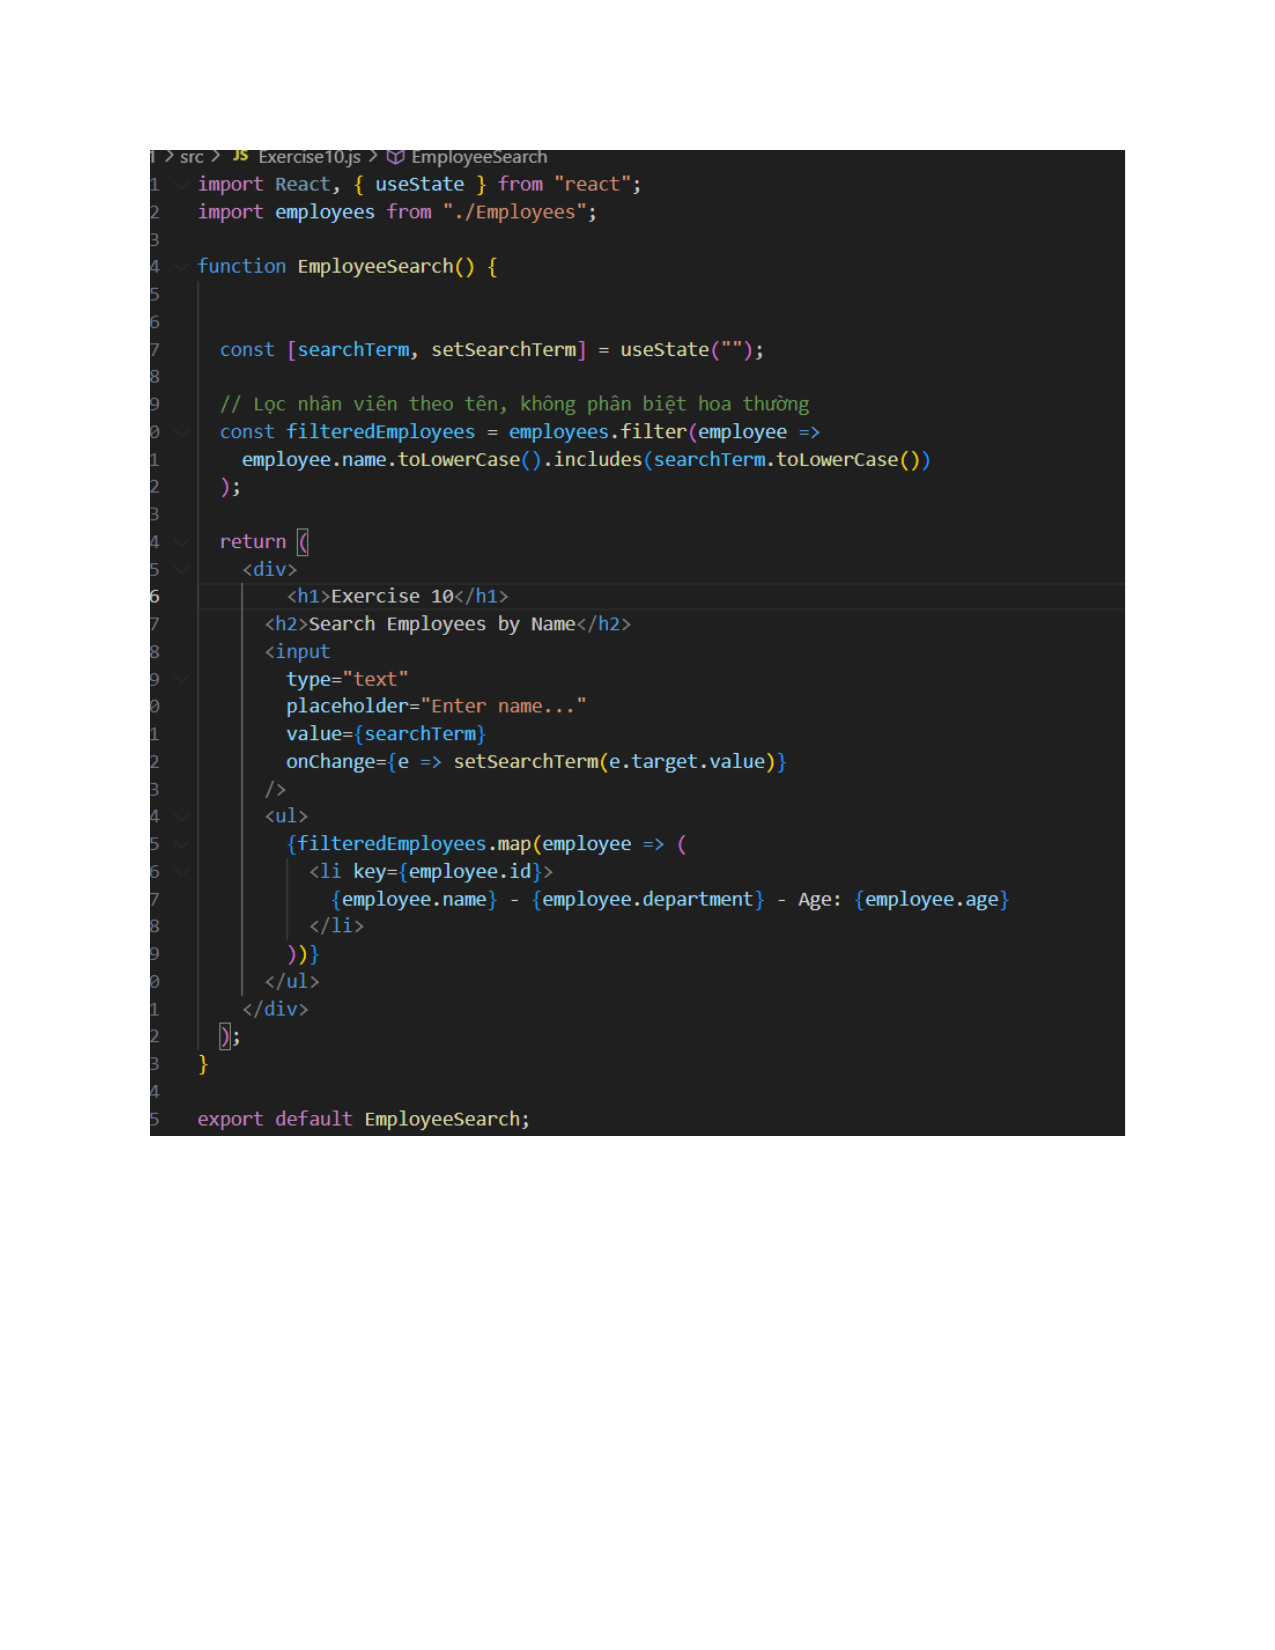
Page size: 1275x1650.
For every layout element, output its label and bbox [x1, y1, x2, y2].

picture [150, 150, 1125, 1136]
